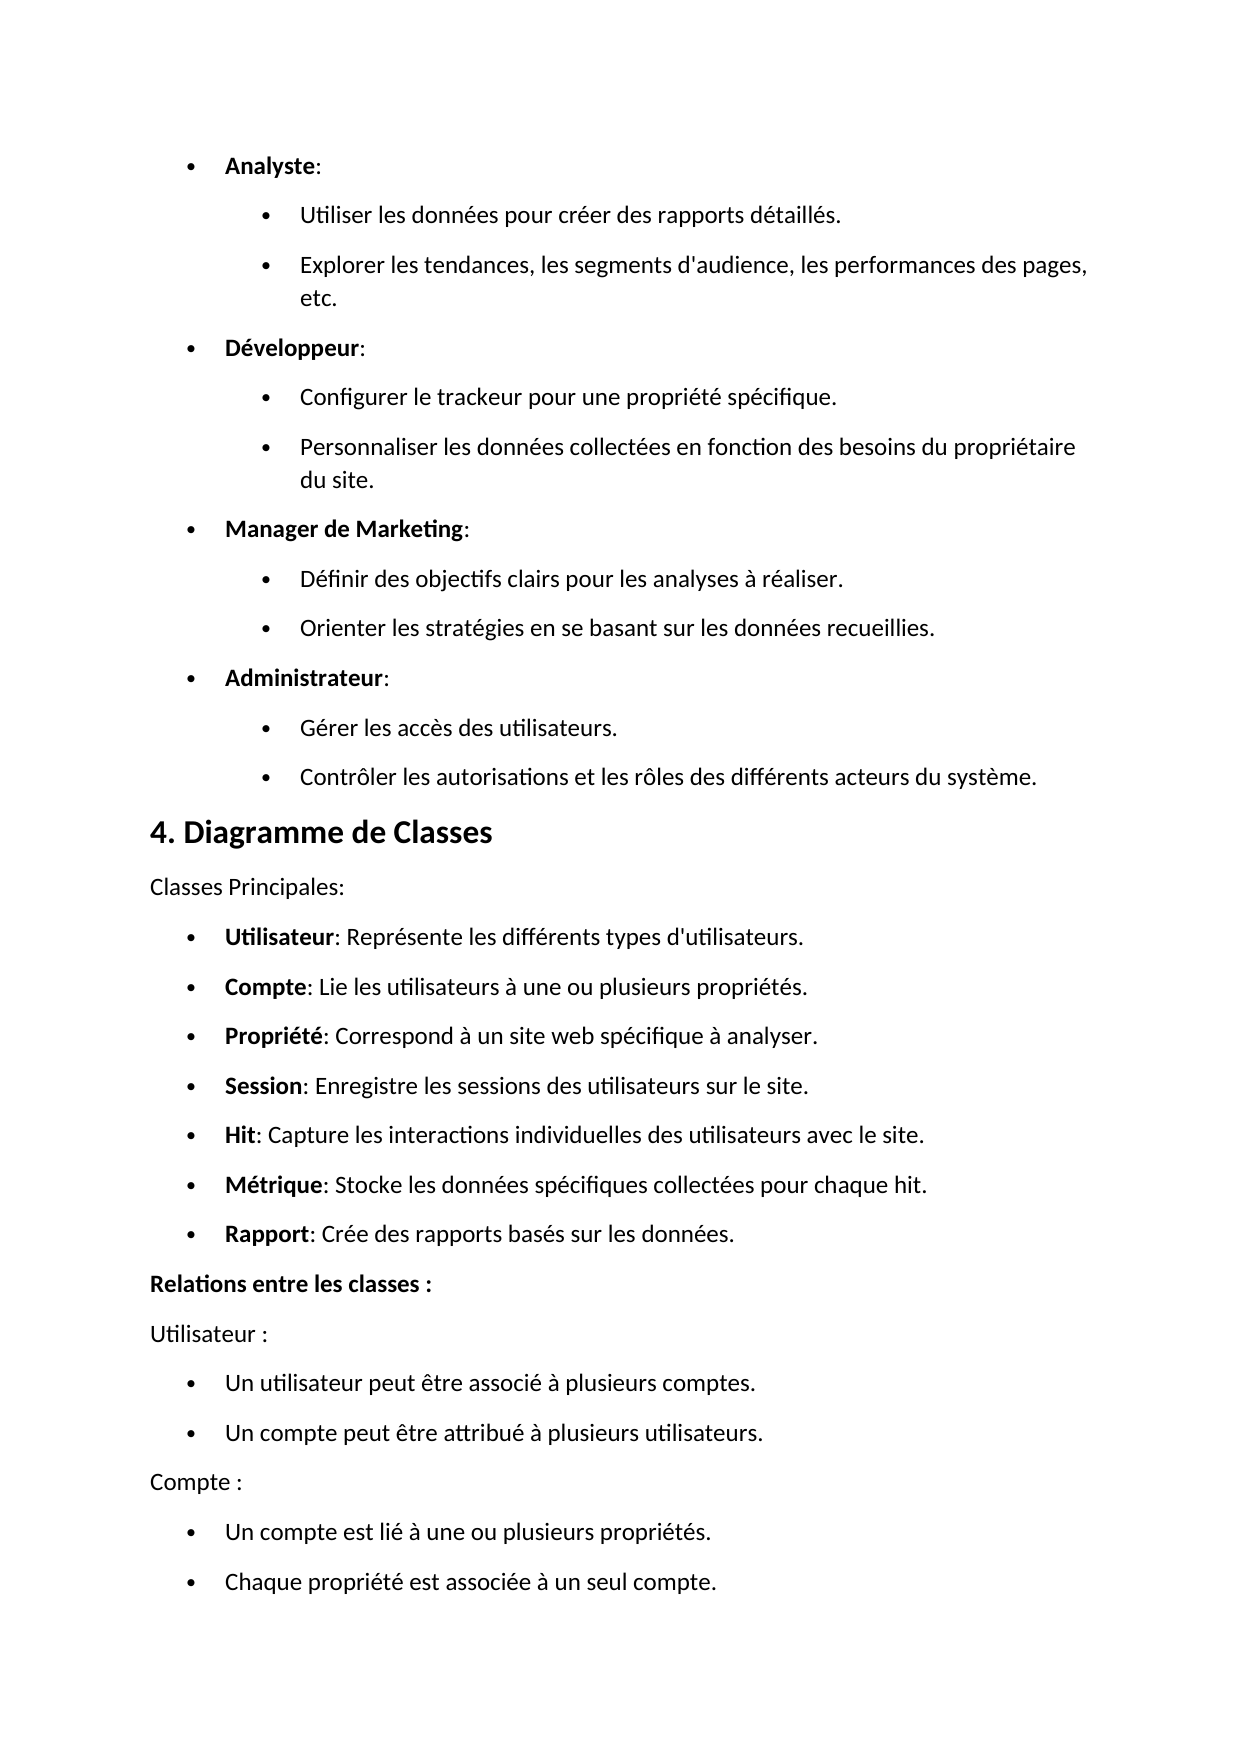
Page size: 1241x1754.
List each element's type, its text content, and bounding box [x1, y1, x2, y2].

list Analyste: [187, 150, 1090, 181]
list Métrique: Stocke les données spécifiques collectées pour chaque hit. [187, 1169, 1090, 1199]
text Relations entre les classes : [150, 1268, 1090, 1299]
text Compte : [150, 1466, 1090, 1497]
list Un utilisateur peut être associé à plusieurs comptes. [187, 1367, 1090, 1398]
text Utilisateur : [150, 1318, 1090, 1348]
list Définir des objectifs clairs pour les analyses à réaliser. [262, 563, 1090, 593]
list Hit: Capture les interactions individuelles des utilisateurs avec le site. [187, 1119, 1090, 1150]
list Configurer le trackeur pour une propriété spécifique. [262, 381, 1090, 412]
list Compte: Lie les utilisateurs à une ou plusieurs propriétés. [187, 971, 1090, 1001]
list Utilisateur: Représente les différents types d'utilisateurs. [187, 921, 1090, 952]
list Gérer les accès des utilisateurs. [262, 712, 1090, 742]
list Rapport: Crée des rapports basés sur les données. [187, 1218, 1090, 1249]
list Utiliser les données pour créer des rapports détaillés. [262, 199, 1090, 230]
list Personnaliser les données collectées en fonction des besoins du propriétaire du site. [262, 431, 1090, 494]
list Un compte est lié à une ou plusieurs propriétés. [187, 1516, 1090, 1547]
text 4. Diagramme de Classes [150, 811, 1090, 852]
list Session: Enregistre les sessions des utilisateurs sur le site. [187, 1070, 1090, 1100]
list Un compte peut être attribué à plusieurs utilisateurs. [187, 1417, 1090, 1447]
list Manager de Marketing: [187, 513, 1090, 544]
list Chaque propriété est associée à un seul compte. [187, 1566, 1090, 1596]
list Explorer les tendances, les segments d'audience, les performances des pages, etc. [262, 249, 1090, 313]
list Administrateur: [187, 662, 1090, 693]
list Propriété: Correspond à un site web spécifique à analyser. [187, 1020, 1090, 1051]
list Développeur: [187, 332, 1090, 362]
list Contrôler les autorisations et les rôles des différents acteurs du système. [262, 761, 1090, 792]
text Classes Principales: [150, 871, 1090, 902]
list Orienter les stratégies en se basant sur les données recueillies. [262, 612, 1090, 643]
